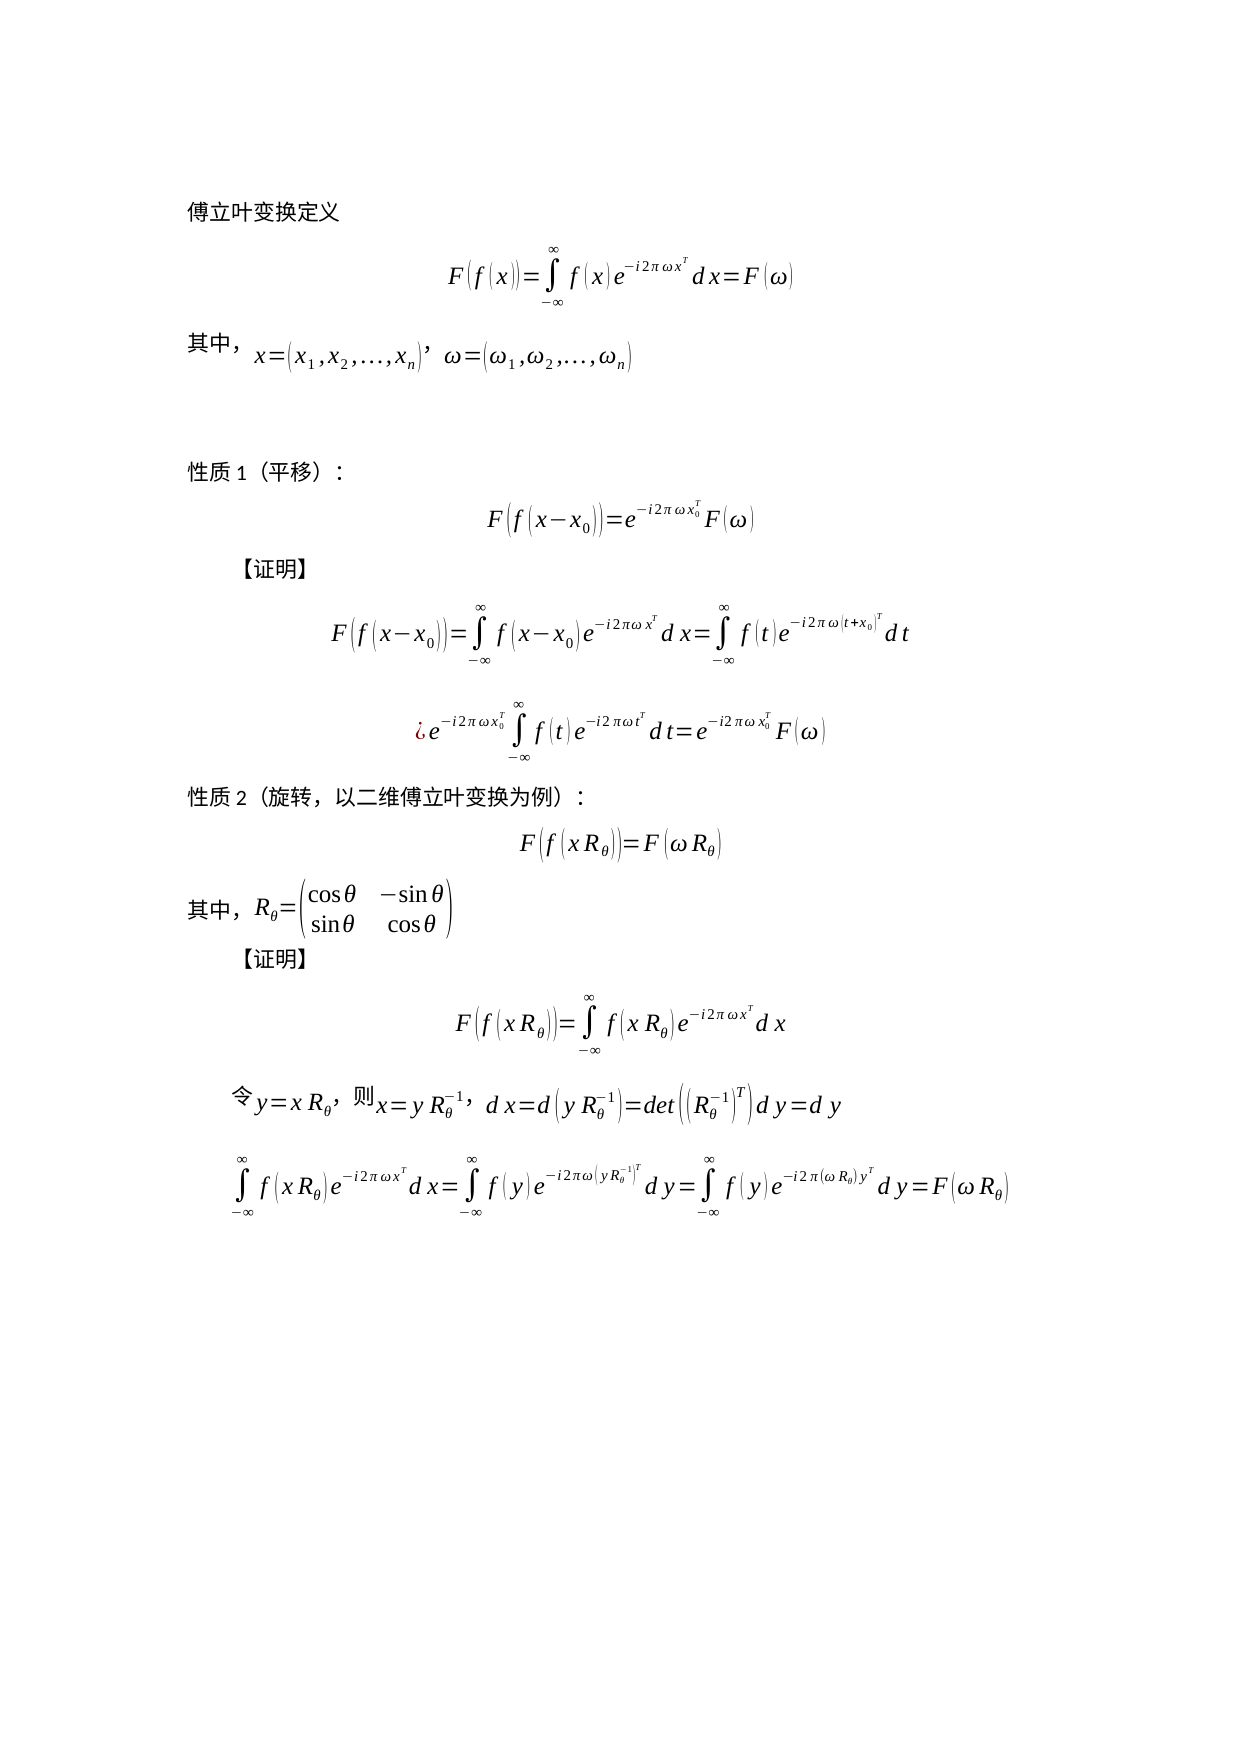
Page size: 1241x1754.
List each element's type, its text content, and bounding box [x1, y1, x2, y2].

text 性质2（旋转，以二维傅立叶变换为例）： [187, 779, 1053, 812]
text 傅立叶变换定义 [187, 194, 1053, 227]
text 令，则， [187, 1072, 1053, 1137]
text 其中，， [187, 324, 1053, 389]
text 其中， [187, 877, 1053, 942]
text 【证明】 [187, 552, 1053, 584]
text 性质1（平移）： [187, 454, 1053, 487]
text 【证明】 [187, 942, 1053, 974]
